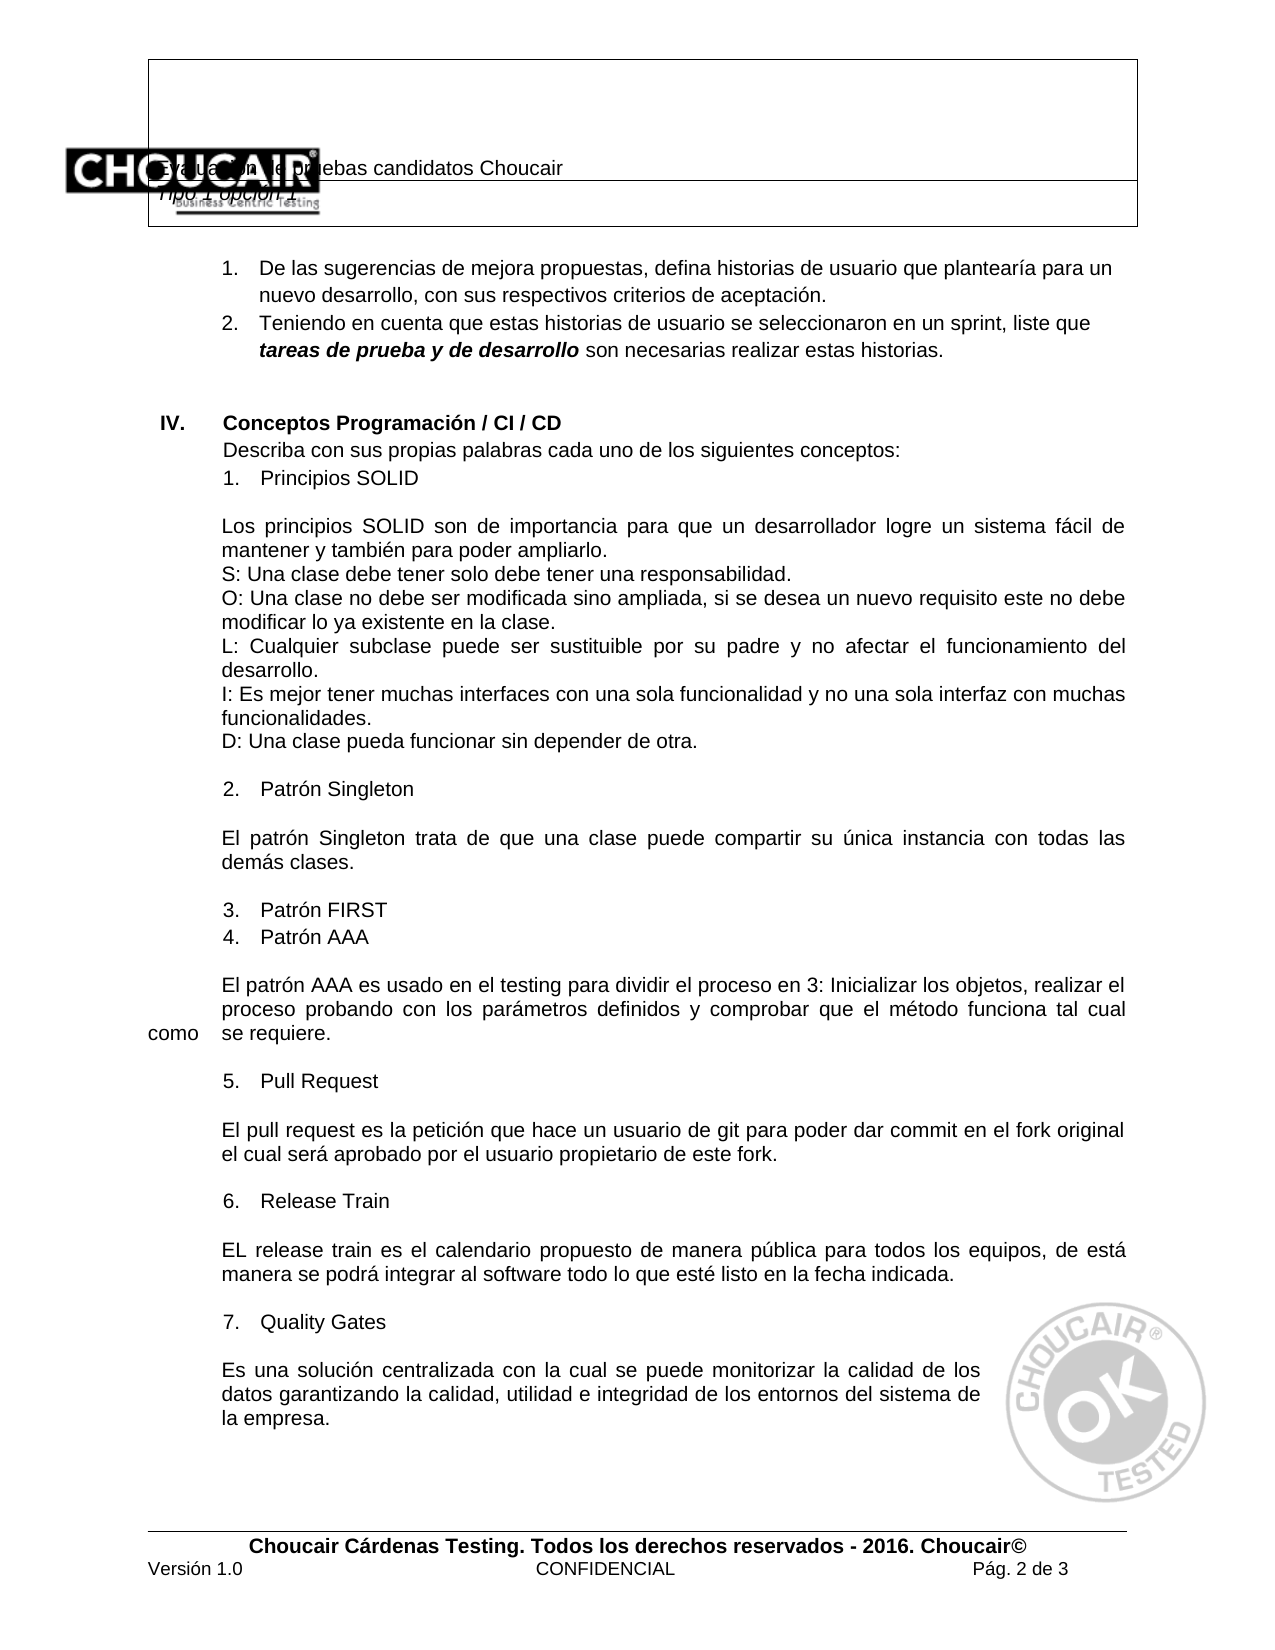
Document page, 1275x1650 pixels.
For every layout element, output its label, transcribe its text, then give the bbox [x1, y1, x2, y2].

list Patrón FIRST [223, 897, 1127, 921]
list Describa con sus propias palabras cada uno de los siguientes conceptos: [223, 438, 1127, 462]
text O: Una clase no debe ser modificada sino ampliada, si se desea un nuevo requisito este no debe modificar lo ya existente en la clase. [221, 586, 1127, 633]
list Quality Gates [223, 1309, 1127, 1333]
text I: Es mejor tener muchas interfaces con una sola funcionalidad y no una sola interfaz con muchas funcionalidades. [221, 681, 1127, 729]
list Release Train [223, 1189, 1127, 1213]
picture [60, 142, 148, 222]
list Conceptos Programación / CI / CD [185, 410, 1127, 434]
text S: Una clase debe tener solo debe tener una responsabilidad. [221, 562, 1127, 586]
list De las sugerencias de mejora propuestas, defina historias de usuario que plantearía para un nuevo desarrollo, con sus respectivos criterios de aceptación. [221, 256, 1127, 307]
text Es una solución centralizada con la cual se puede monitorizar la calidad de los datos garantizando la calidad, utilidad e integridad de los entornos del sistema de la empresa. [221, 1358, 1127, 1430]
list Patrón AAA [223, 925, 1127, 949]
list Principios SOLID [223, 465, 1127, 489]
picture [149, 181, 327, 222]
text El patrón Singleton trata de que una clase puede compartir su única instancia con todas las demás clases. [221, 826, 1127, 873]
text L: Cualquier subclase puede ser sustituible por su padre y no afectar el funcionamiento del desarrollo. [221, 633, 1127, 681]
list Teniendo en cuenta que estas historias de usuario se seleccionaron en un sprint, liste que tareas de prueba y de desarrollo son necesarias realizar estas historias. [221, 311, 1127, 362]
list Pull Request [223, 1069, 1127, 1093]
text Los principios SOLID son de importancia para que un desarrollador logre un sistema fácil de mantener y también para poder ampliarlo. [221, 514, 1127, 562]
text El patrón AAA es usado en el testing para dividir el proceso en 3: Inicializar los objetos, realizar el proceso probando con los parámetros definidos y comprobar que el método funciona tal cual como se requiere. [148, 973, 1127, 1045]
text EL release train es el calendario propuesto de manera pública para todos los equipos, de está manera se podrá integrar al software todo lo que esté listo en la fecha indicada. [221, 1238, 1127, 1286]
text El pull request es la petición que hace un usuario de git para poder dar commit en el fork original el cual será aprobado por el usuario propietario de este fork. [221, 1117, 1127, 1165]
text D: Una clase pueda funcionar sin depender de otra. [221, 729, 1127, 753]
picture [149, 142, 327, 180]
list Patrón Singleton [223, 777, 1127, 801]
picture [1000, 1296, 1211, 1507]
